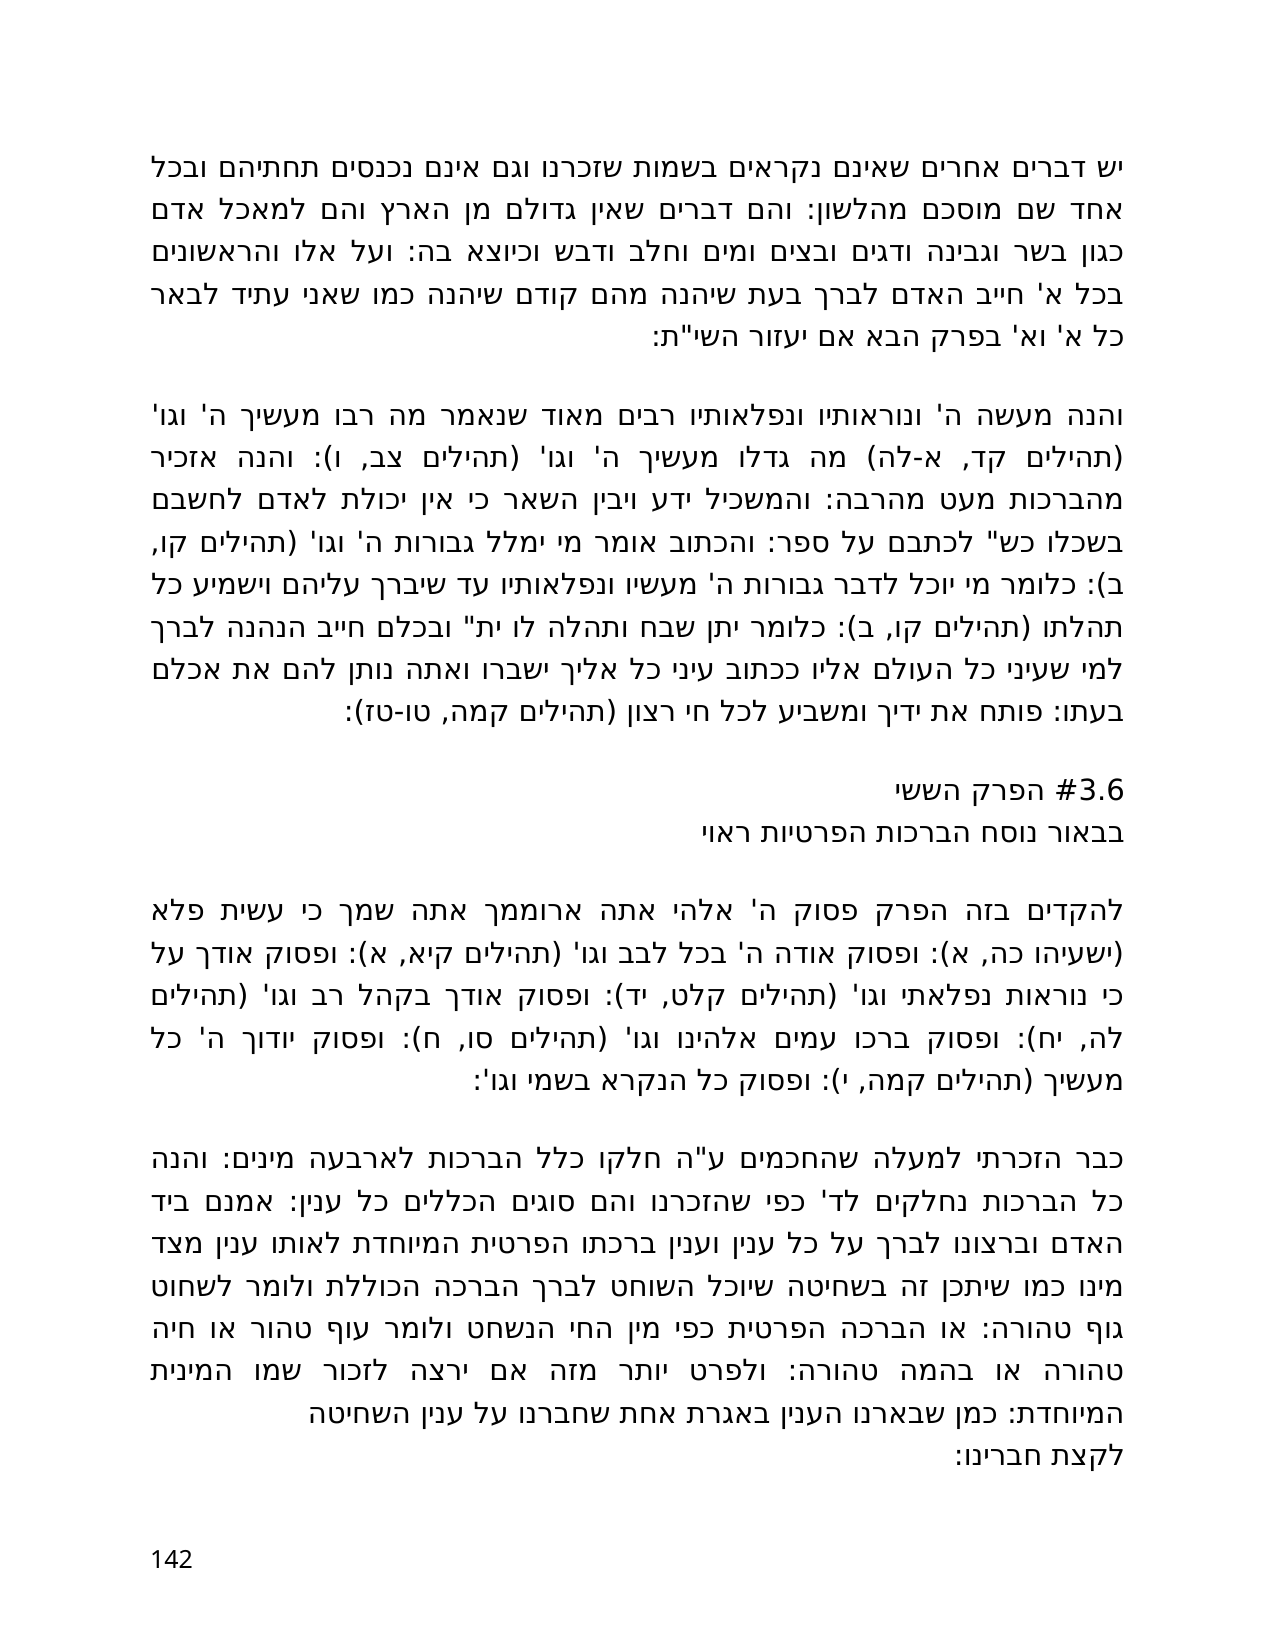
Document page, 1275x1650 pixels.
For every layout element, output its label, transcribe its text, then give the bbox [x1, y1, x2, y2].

text יש דברים אחרים שאינם נקראים בשמות שזכרנו וגם אינם נכנסים תחתיהם ובכל אחד שם מוסכם מהלשון: והם דברים שאין גדולם מן הארץ והם למאכל אדם כגון בשר וגבינה ודגים ובצים ומים וחלב ודבש וכיוצא בה: ועל אלו והראשונים בכל א' חייב האדם לברך בעת שיהנה מהם קודם שיהנה כמו שאני עתיד לבאר כל א' וא' בפרק הבא אם יעזור השי"ת: [150, 150, 1125, 353]
text לקצת חברינו: [150, 1438, 1125, 1472]
text והנה מעשה ה' ונוראותיו ונפלאותיו רבים מאוד שנאמר מה רבו מעשיך ה' וגו' (תהילים קד, א-לה) מה גדלו מעשיך ה' וגו' (תהילים צב, ו): והנה אזכיר מהברכות מעט מהרבה: והמשכיל ידע ויבין השאר כי אין יכולת לאדם לחשבם בשכלו כש" לכתבם על ספר: והכתוב אומר מי ימלל גבורות ה' וגו' (תהילים קו, ב): כלומר מי יוכל לדבר גבורות ה' מעשיו ונפלאותיו עד שיברך עליהם וישמיע כל תהלתו (תהילים קו, ב): כלומר יתן שבח ותהלה לו ית" ובכלם חייב הנהנה לברך למי שעיני כל העולם אליו ככתוב עיני כל אליך ישברו ואתה נותן להם את אכלם בעתו: פותח את ידיך ומשביע לכל חי רצון (תהילים קמה, טו-טז): [150, 398, 1125, 729]
text #3.6 הפרק הששי [150, 773, 1125, 807]
text כבר הזכרתי למעלה שהחכמים ע"ה חלקו כלל הברכות לארבעה מינים: והנה כל הברכות נחלקים לד' כפי שהזכרנו והם סוגים הכללים כל ענין: אמנם ביד האדם וברצונו לברך על כל ענין וענין ברכתו הפרטית המיוחדת לאותו ענין מצד מינו כמו שיתכן זה בשחיטה שיוכל השוחט לברך הברכה הכוללת ולומר לשחוט גוף טהורה: או הברכה הפרטית כפי מין החי הנשחט ולומר עוף טהור או חיה טהורה או בהמה טהורה: ולפרט יותר מזה אם ירצה לזכור שמו המינית המיוחדת: כמן שבארנו הענין באגרת אחת שחברנו על ענין השחיטה [150, 1142, 1125, 1430]
text בבאור נוסח הברכות הפרטיות ראוי [150, 815, 1125, 849]
text להקדים בזה הפרק פסוק ה' אלהי אתה ארוממך אתה שמך כי עשית פלא (ישעיהו כה, א): ופסוק אודה ה' בכל לבב וגו' (תהילים קיא, א): ופסוק אודך על כי נוראות נפלאתי וגו' (תהילים קלט, יד): ופסוק אודך בקהל רב וגו' (תהילים לה, יח): ופסוק ברכו עמים אלהינו וגו' (תהילים סו, ח): ופסוק יודוך ה' כל מעשיך (תהילים קמה, י): ופסוק כל הנקרא בשמי וגו': [150, 894, 1125, 1097]
